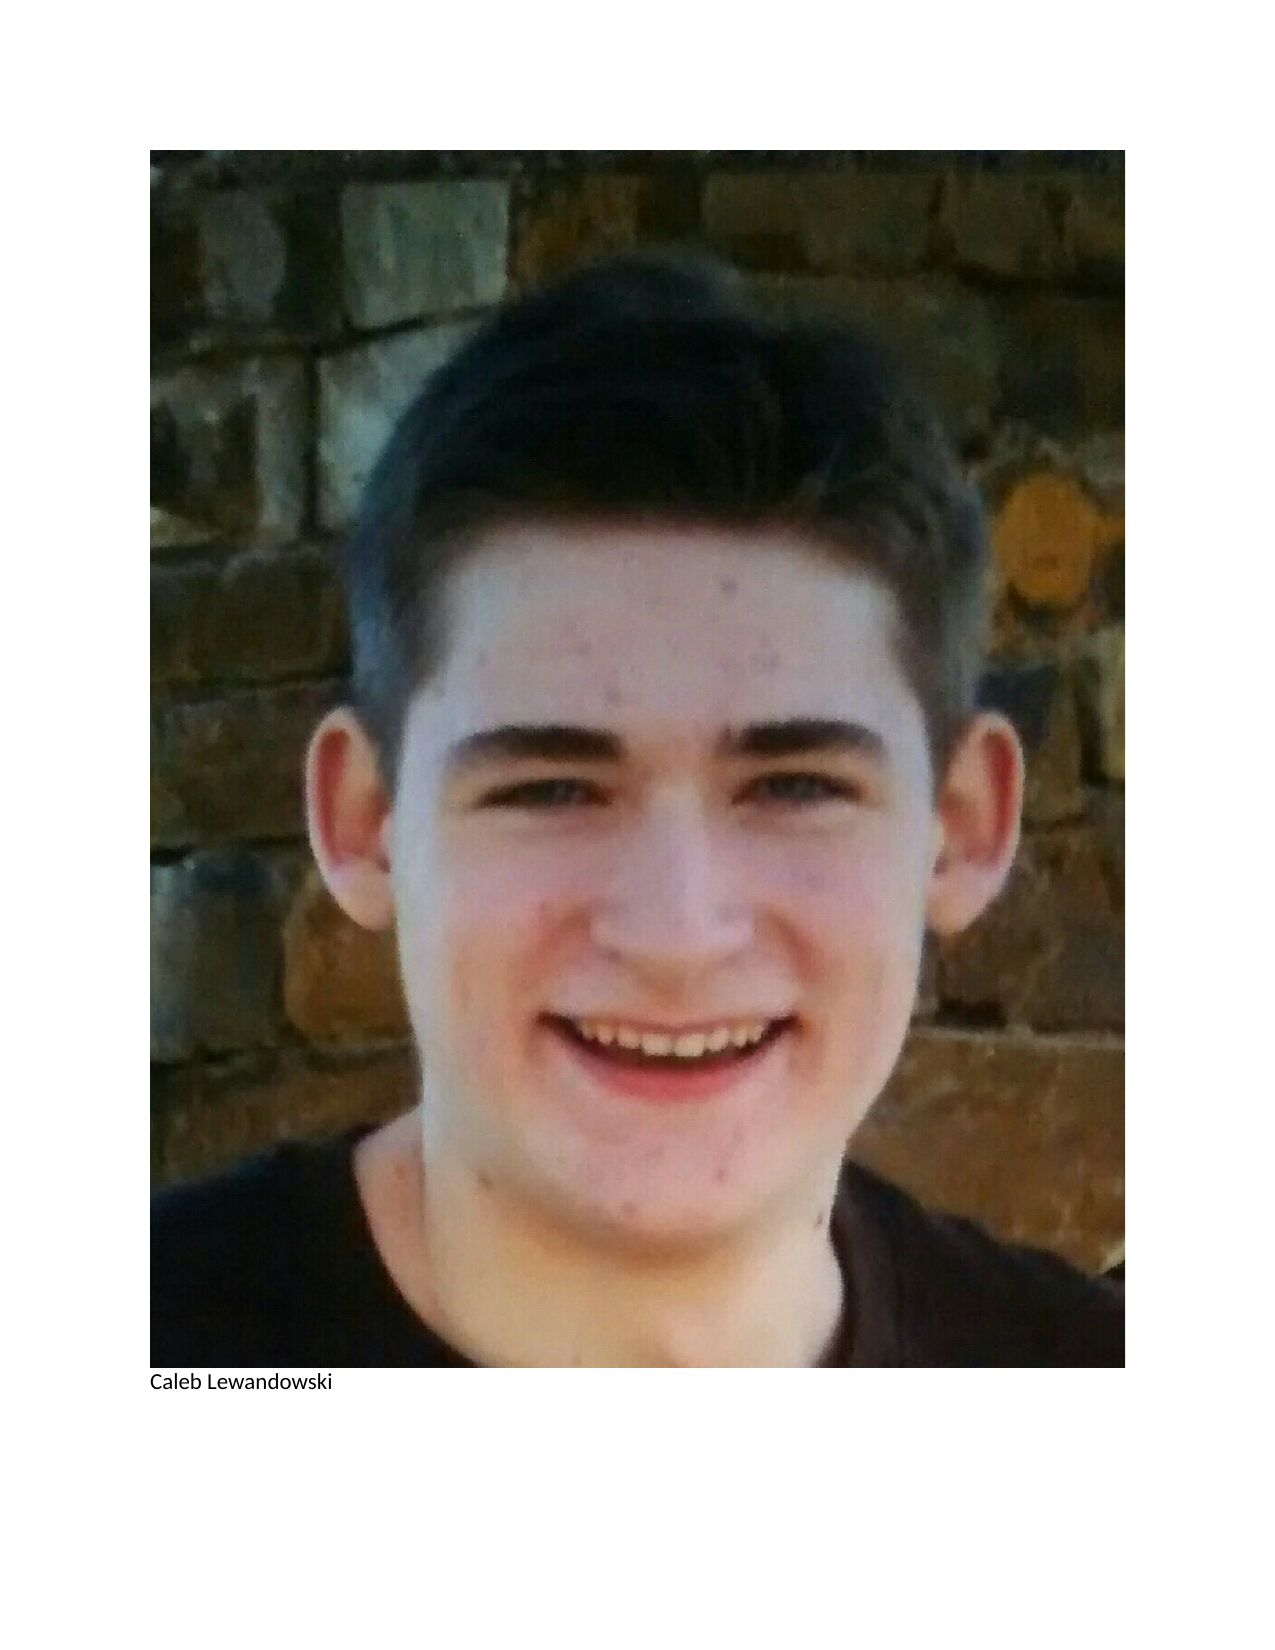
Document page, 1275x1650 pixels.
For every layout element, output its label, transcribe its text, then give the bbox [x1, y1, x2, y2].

picture [150, 150, 1125, 1368]
text Caleb Lewandowski [150, 1368, 1125, 1395]
